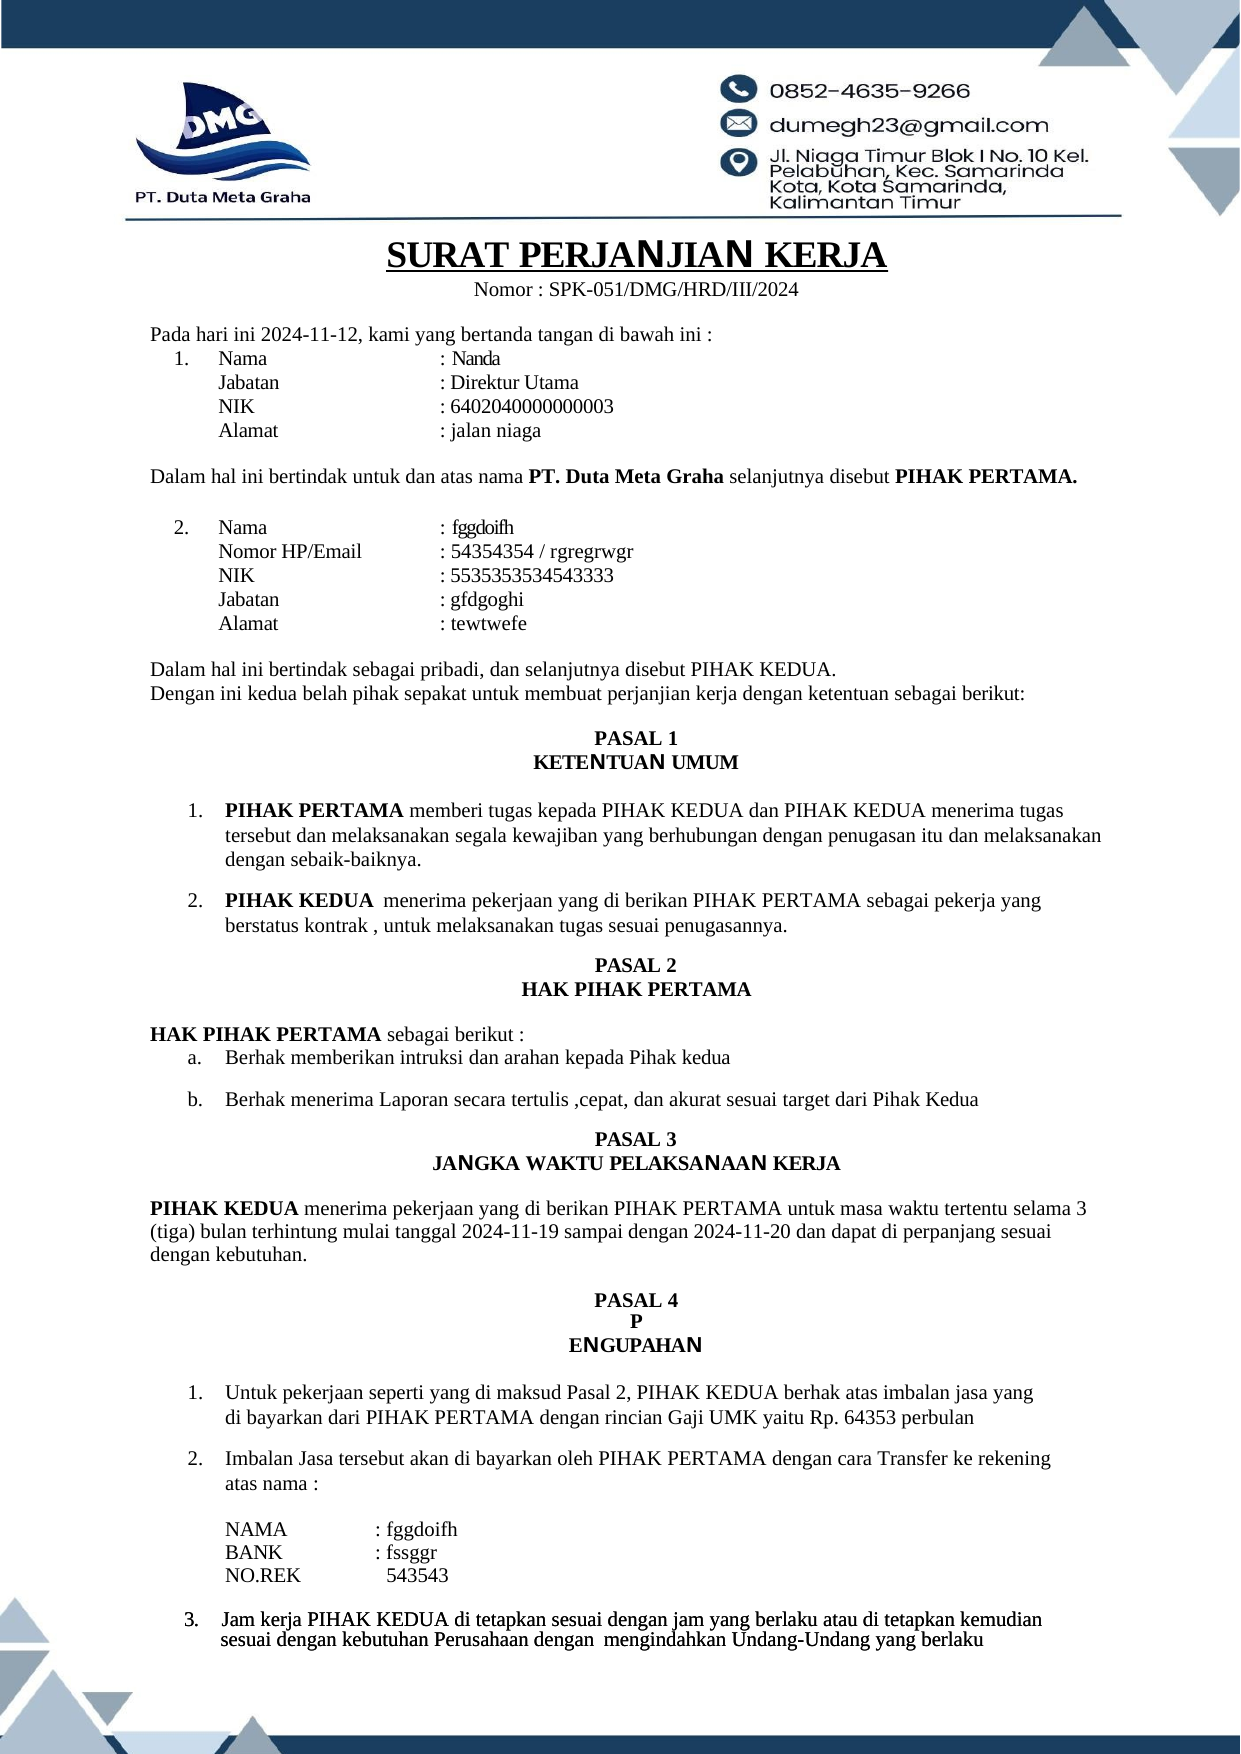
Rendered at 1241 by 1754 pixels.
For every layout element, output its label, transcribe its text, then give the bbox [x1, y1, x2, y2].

text PIHAK KEDUA menerima pekerjaan yang di berikan PIHAK PERTAMA untuk masa waktu tertentu selama 3 (tiga) bulan terhintung mulai tanggal 2024-11-19 sampai dengan 2024-11-20 dan dapat di perpanjang sesuai dengan kebutuhan. [150, 1197, 1114, 1266]
table_cell Jabatan [207, 370, 428, 394]
table_cell : 6402040000000003 [428, 394, 1078, 418]
text HAK PIHAK PERTAMA [34, 977, 1239, 1001]
text Dalam hal ini bertindak untuk dan atas nama PT. Duta Meta Graha selanjutnya disebut PIHAK PERTAMA. [150, 464, 1240, 514]
text NO.REK 543543 [225, 1564, 1240, 1587]
text Pada hari ini 2024-11-12, kami yang bertanda tangan di bawah ini : [150, 323, 1240, 346]
title SURAT PERJANJIAN KERJA [34, 232, 1240, 277]
text BANK : fssggr [225, 1541, 1240, 1564]
text Dalam hal ini bertindak sebagai pribadi, dan selanjutnya disebut PIHAK KEDUA. [150, 658, 1240, 681]
table_cell Nomor HP/Email [207, 539, 428, 563]
table_cell : tewtwefe [428, 611, 1078, 635]
text NAMA : fggdoifh [225, 1517, 1240, 1541]
table_cell : 54354354 / rgregrwgr [428, 539, 1078, 563]
list PIHAK KEDUA menerima pekerjaan yang di berikan PIHAK PERTAMA sebagai pekerja yang berstatus kontrak , untuk melaksanakan tugas sesuai penugasannya. [187, 888, 1118, 937]
list Berhak memberikan intruksi dan arahan kepada Pihak kedua [187, 1046, 1240, 1069]
table_cell : jalan niaga [428, 418, 1078, 442]
table_cell : 5535353534543333 [428, 563, 1078, 587]
table_cell : gfdgoghi [428, 587, 1078, 611]
table_header Nama [207, 515, 428, 539]
list Imbalan Jasa tersebut akan di bayarkan oleh PIHAK PERTAMA dengan cara Transfer ke rekening atas nama : [187, 1446, 1084, 1495]
subtitle PASAL 4 PENGUPAHAN [563, 1290, 709, 1358]
text Dengan ini kedua belah pihak sepakat untuk membuat perjanjian kerja dengan ketentuan sebagai berikut: [150, 681, 1240, 705]
list PIHAK PERTAMA memberi tugas kepada PIHAK KEDUA dan PIHAK KEDUA menerima tugas tersebut dan melaksanakan segala kewajiban yang berhubungan dengan penugasan itu dan melaksanakan dengan sebaik-baiknya. [187, 798, 1102, 871]
text HAK PIHAK PERTAMA sebagai berikut : [150, 1022, 1240, 1046]
table_header : fggdoifh [428, 515, 1078, 539]
subtitle PASAL 3 [34, 1128, 1238, 1151]
table_cell NIK [207, 394, 428, 418]
text Nomor : SPK-051/DMG/HRD/III/2024 [34, 277, 1238, 301]
table_header 2. [163, 515, 207, 635]
table_cell Alamat [207, 611, 428, 635]
table_cell Alamat [207, 418, 428, 442]
table_cell : Direktur Utama [428, 370, 1078, 394]
table_cell NIK [207, 563, 428, 587]
table_cell Jabatan [207, 587, 428, 611]
table_header 1. [163, 346, 207, 442]
table_header Nama [207, 346, 428, 370]
subtitle PASAL 1 KETENTUAN UMUM [532, 729, 740, 776]
table_header : Nanda [428, 346, 1078, 370]
text JANGKA WAKTU PELAKSANAAN KERJA [34, 1151, 1239, 1175]
subtitle PASAL 2 [34, 954, 1238, 977]
list Untuk pekerjaan seperti yang di maksud Pasal 2, PIHAK KEDUA berhak atas imbalan jasa yang di bayarkan dari PIHAK PERTAMA dengan rincian Gaji UMK yaitu Rp. 64353 perbulan [187, 1380, 1054, 1429]
picture [0, 1590, 1240, 1754]
list Berhak menerima Laporan secara tertulis ,cepat, dan akurat sesuai target dari Pihak Kedua [187, 1087, 1240, 1111]
picture [1, 0, 1240, 225]
